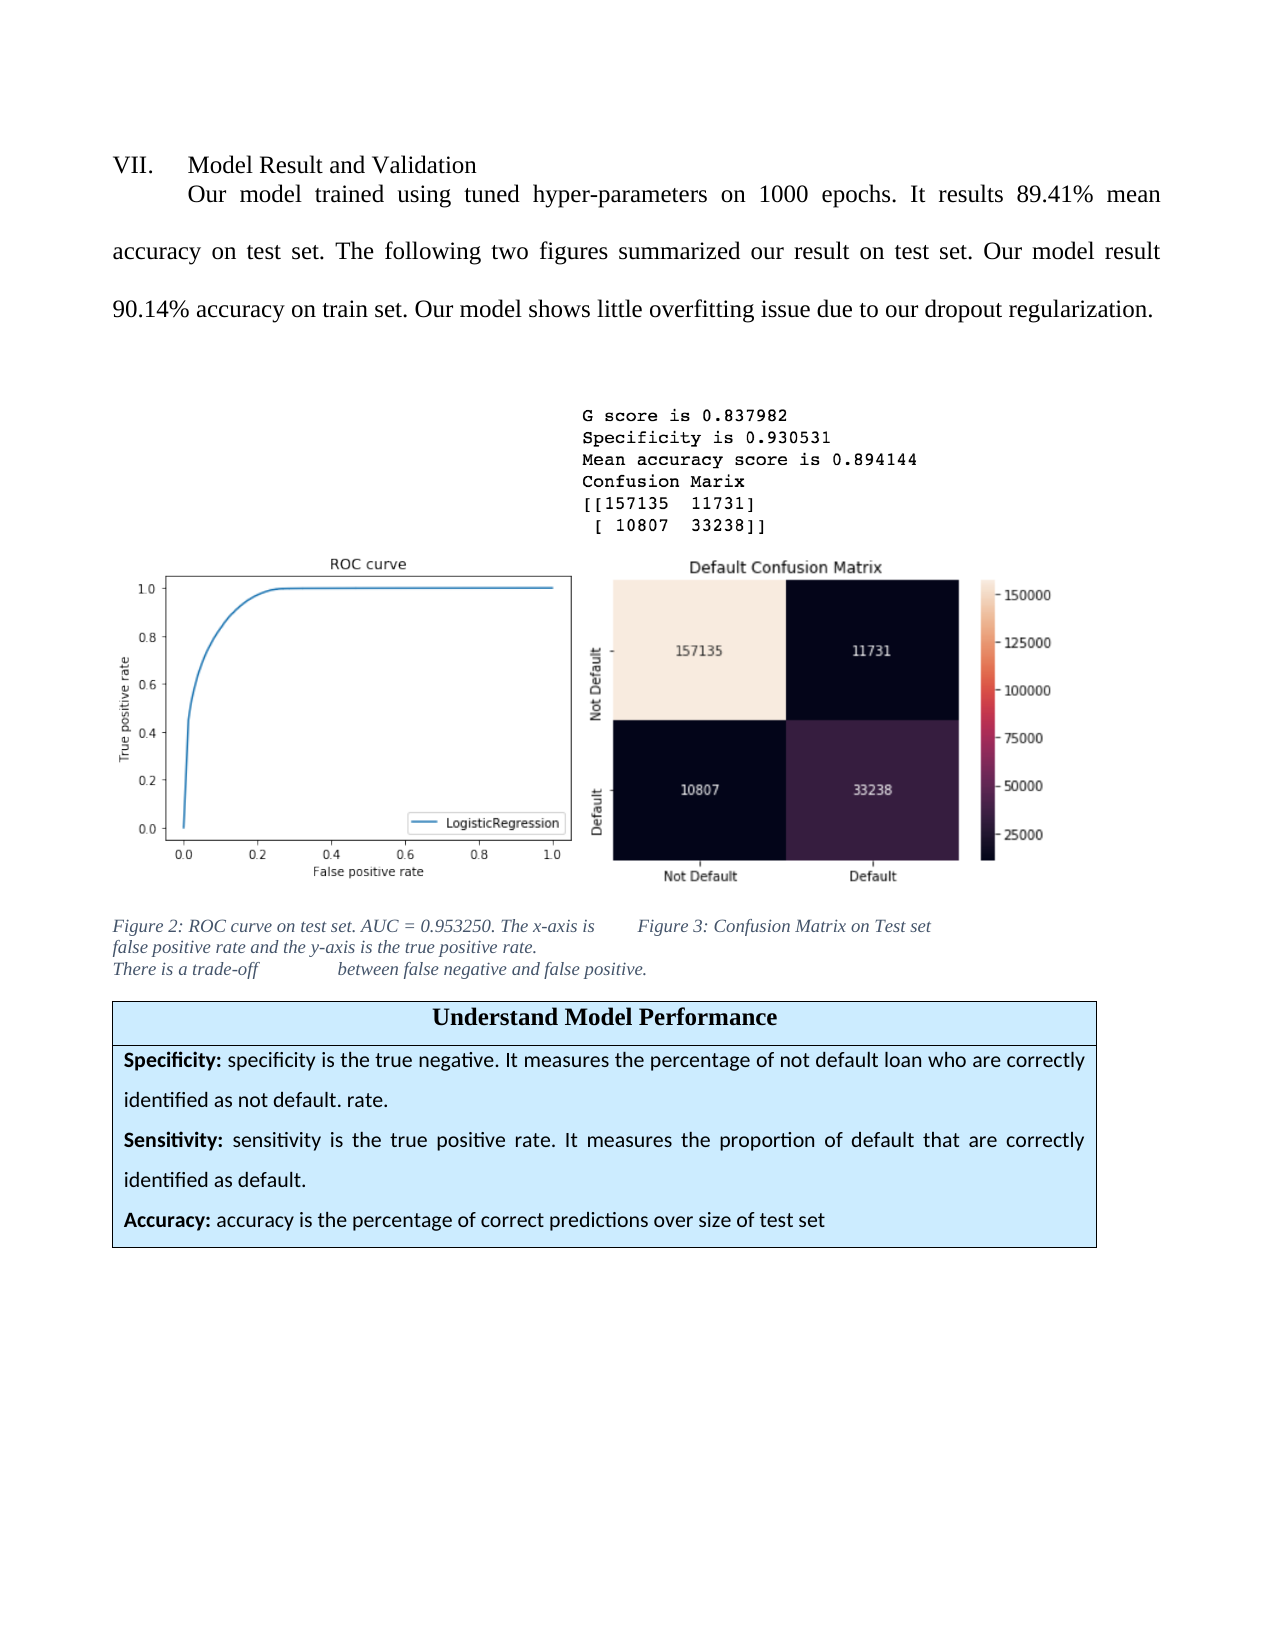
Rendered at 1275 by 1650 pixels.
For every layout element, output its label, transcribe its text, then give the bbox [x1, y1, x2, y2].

picture [112, 408, 1059, 886]
text Figure 2: ROC curve on test set. AUC = 0.953250. The x-axis is Figure 3: Confusion Matrix on Test set [112, 914, 1162, 936]
table_header Understand Model Performance [113, 1002, 1096, 1045]
text false positive rate and the y-axis is the true positive rate. [112, 936, 1162, 958]
text There is a trade-off between false negative and false positive. [112, 958, 1162, 979]
table_cell Specificity: specificity is the true negative. It measures the percentage of not default loan who are correctly identified as not default. rate. Sensitivity: sensitivity is the true positive rate. It measures the proportion of default that are correctly identified as default. Accuracy: accuracy is the percentage of correct predictions over size of test set [113, 1046, 1096, 1247]
text Our model trained using tuned hyper-parameters on 1000 epochs. It results 89.41% mean accuracy on test set. The following two figures summarized our result on test set. Our model result 90.14% accuracy on train set. Our model shows little overfitting issue due to our dropout regularization. [112, 179, 1162, 322]
text VII. Model Result and Validation [112, 150, 1162, 179]
